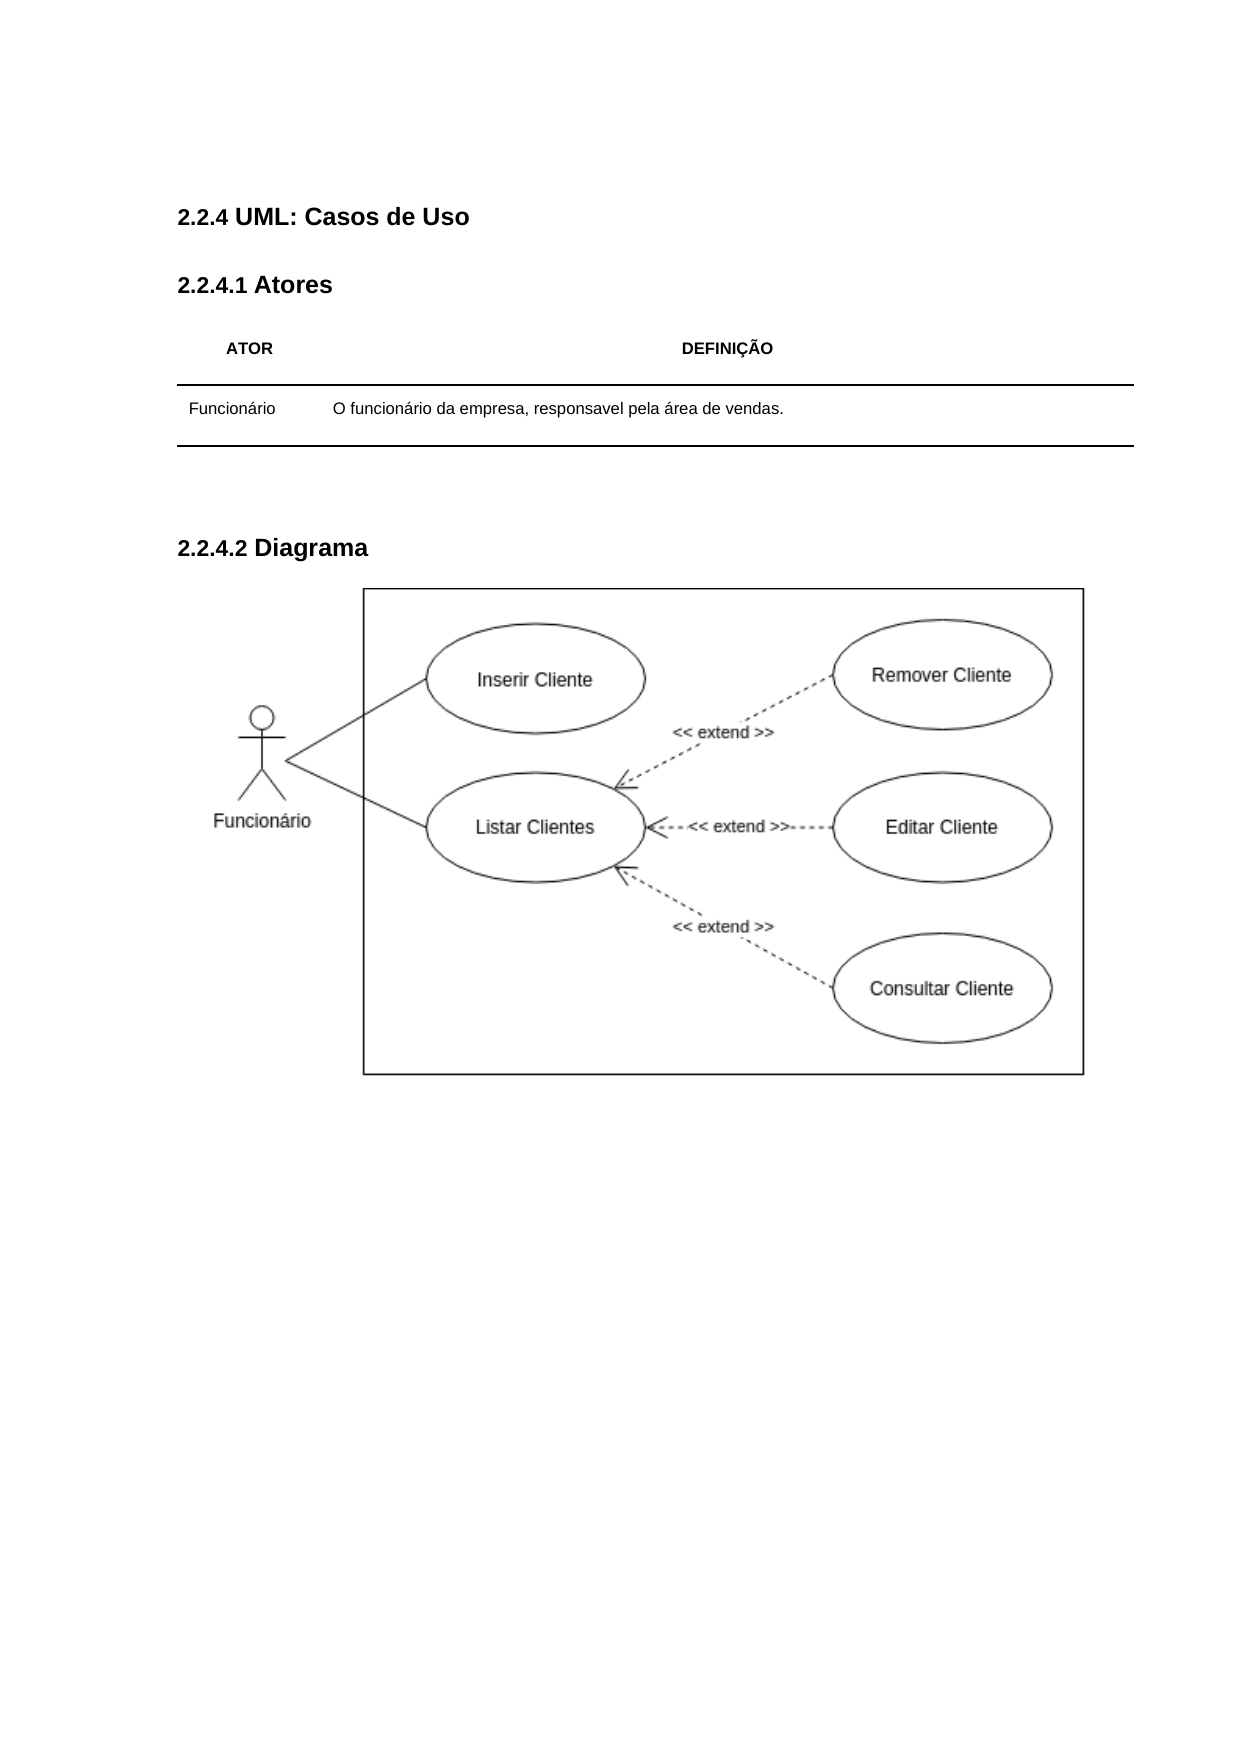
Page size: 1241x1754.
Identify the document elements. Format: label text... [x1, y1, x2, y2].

subtitle 2.2.4.2 Diagrama [177, 533, 1122, 562]
table_header ator [177, 326, 321, 384]
table_cell Funcionário [177, 386, 321, 445]
table_cell O funcionário da empresa, responsavel pela área de vendas. [321, 386, 1133, 445]
picture [213, 588, 1086, 1077]
table_header definição [321, 326, 1133, 384]
subtitle 2.2.4 UML: Casos de Uso [177, 202, 1122, 231]
subtitle 2.2.4.1 Atores [177, 270, 1122, 299]
